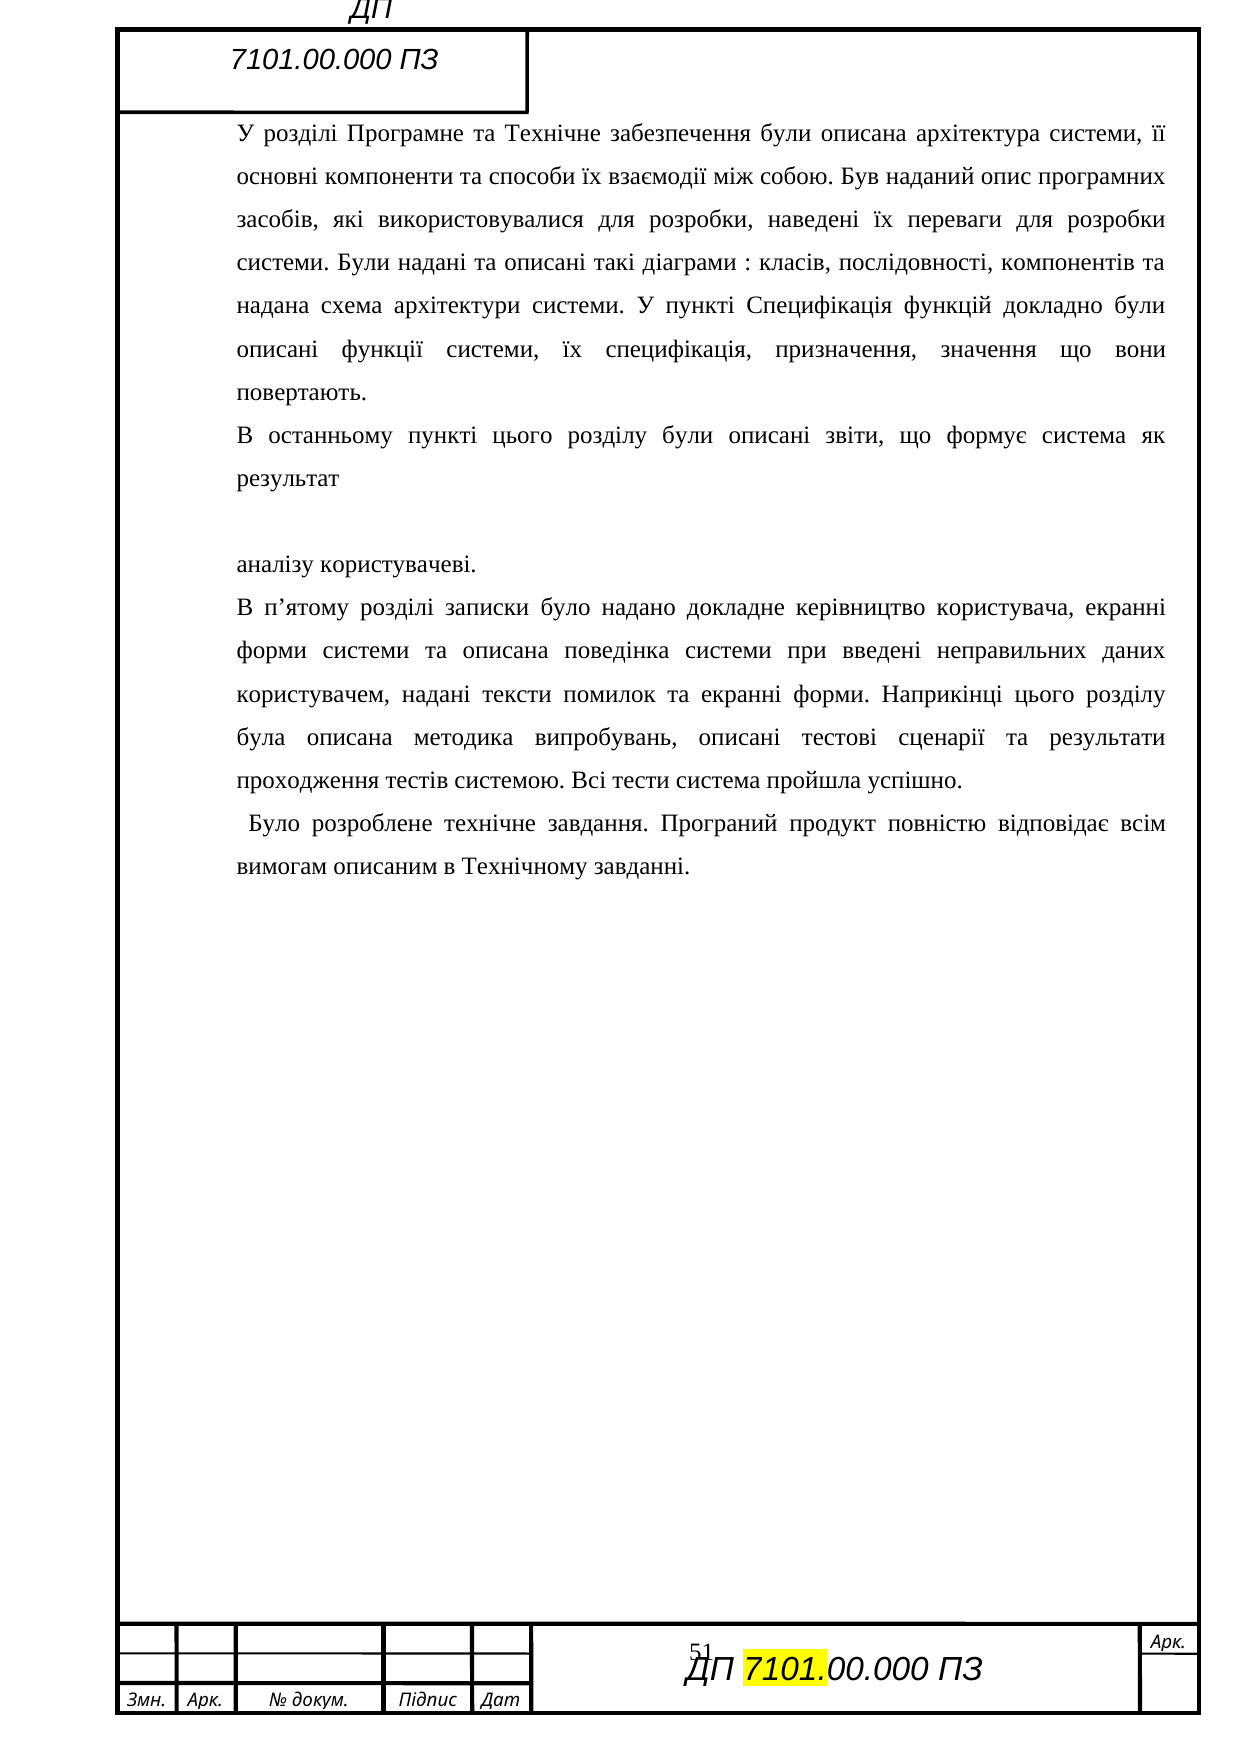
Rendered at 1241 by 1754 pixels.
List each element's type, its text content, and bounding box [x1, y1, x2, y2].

text В п’ятому розділі записки було надано докладне керівництво користувача, екранні форми системи та описана поведінка системи при введені неправильних даних користувачем, надані тексти помилок та екранні форми. Наприкінці цього розділу була описана методика випробувань, описані тестові сценарії та результати проходження тестів системою. Всі тести система пройшла успішно. [236, 592, 1167, 794]
text Було розроблене технічне завдання. Програний продукт повністю відповідає всім вимогам описаним в Технічному завданні. [236, 808, 1167, 880]
text В останньому пункті цього розділу були описані звіти, що формує система як результат [236, 420, 1167, 492]
text аналізу користувачеві. [236, 549, 1167, 578]
text У розділі Програмне та Технічне забезпечення були описана архітектура системи, її основні компоненти та способи їх взаємодії між собою. Був наданий опис програмних засобів, які використовувалися для розробки, наведені їх переваги для розробки системи. Були надані та описані такі діаграми : класів, послідовності, компонентів та надана схема архітектури системи. У пункті Специфікація функцій докладно були описані функції системи, їх специфікація, призначення, значення що вони повертають. [236, 118, 1167, 406]
